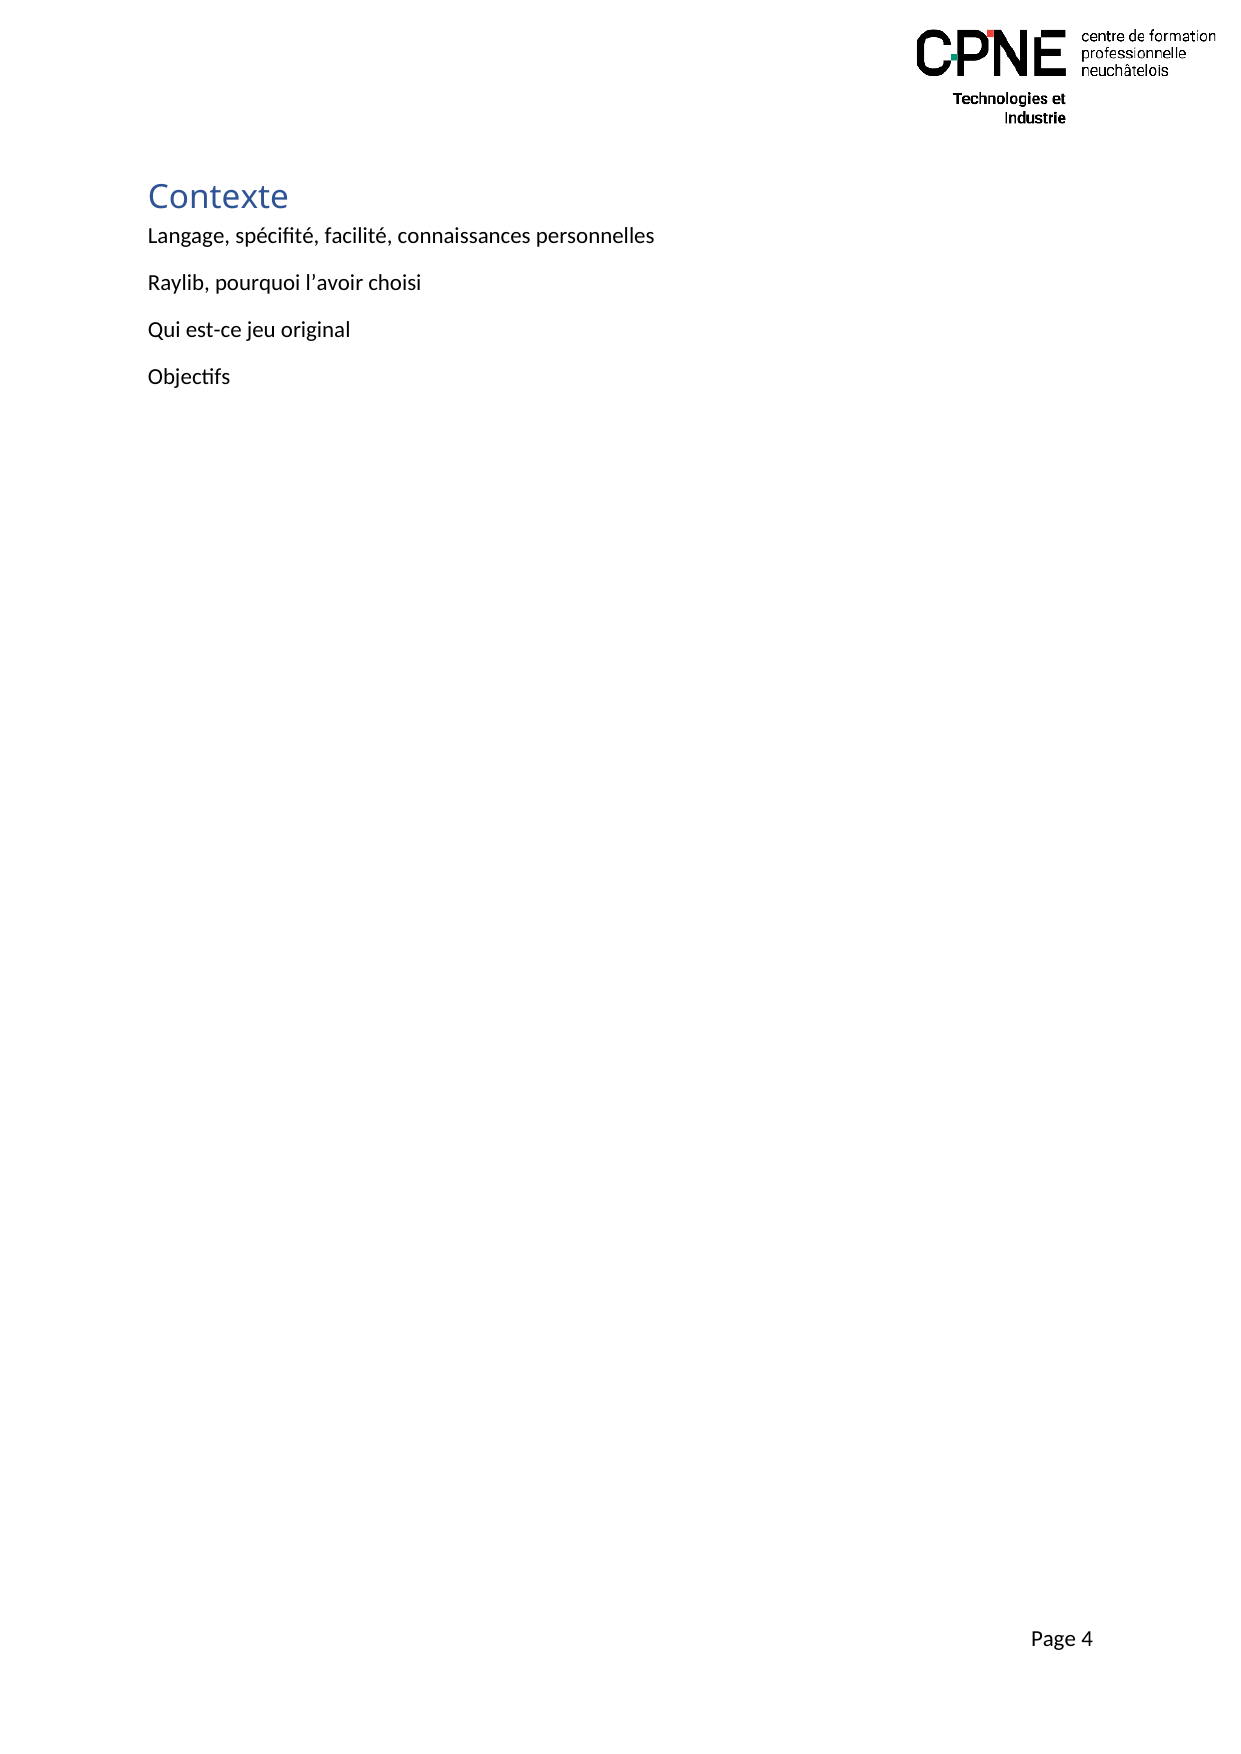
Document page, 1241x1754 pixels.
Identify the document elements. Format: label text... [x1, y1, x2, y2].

text Objectifs [148, 362, 1093, 390]
text Langage, spécifité, facilité, connaissances personnelles [148, 222, 1093, 249]
picture [916, 29, 1216, 124]
text Qui est-ce jeu original [148, 315, 1093, 343]
subtitle Contexte [148, 173, 1093, 218]
text Raylib, pourquoi l’avoir choisi [148, 268, 1093, 296]
